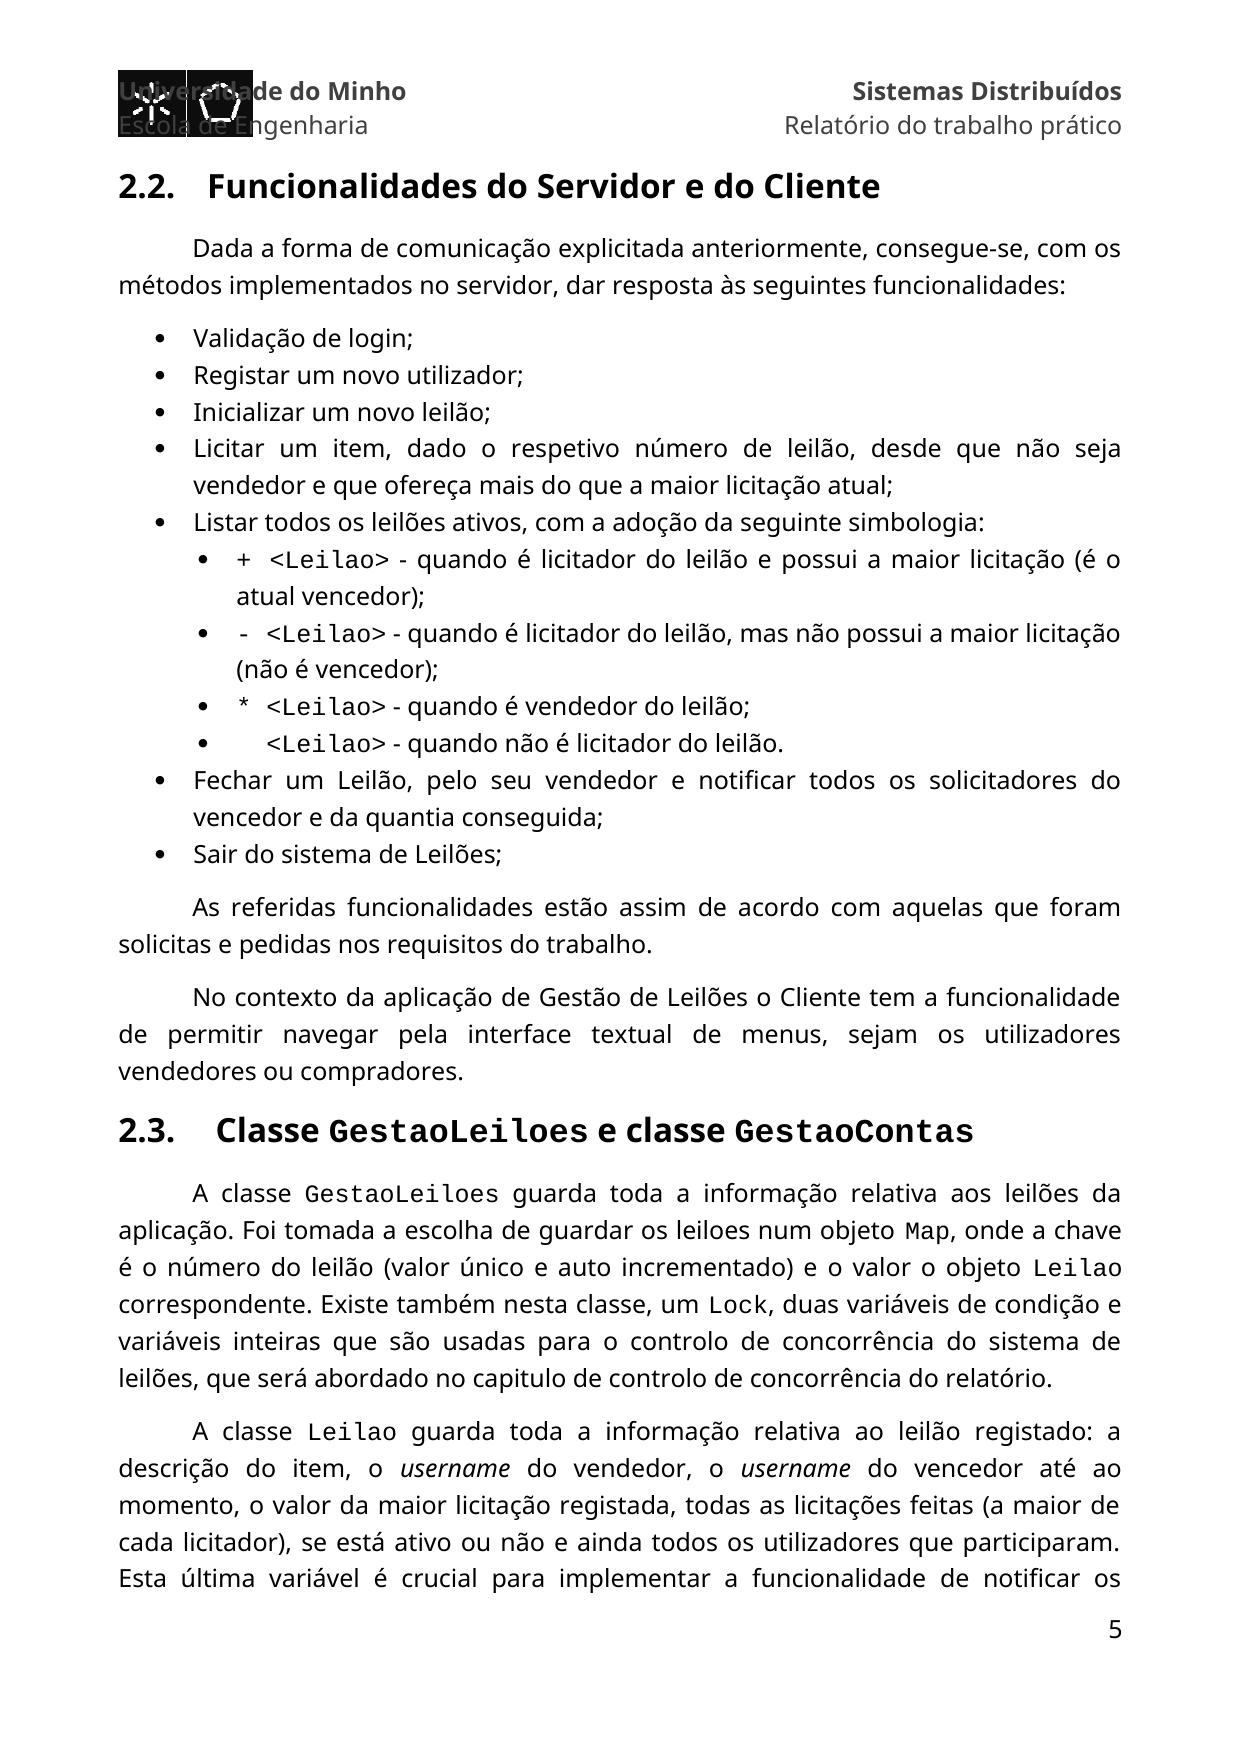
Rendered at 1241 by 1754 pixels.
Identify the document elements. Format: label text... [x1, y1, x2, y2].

list Listar todos os leilões ativos, com a adoção da seguinte simbologia: [156, 505, 1122, 539]
text No contexto da aplicação de Gestão de Leilões o Cliente tem a funcionalidade de permitir navegar pela interface textual de menus, sejam os utilizadores vendedores ou compradores. [118, 980, 1122, 1088]
picture [118, 70, 253, 138]
list Sair do sistema de Leilões; [156, 836, 1122, 871]
subtitle Classe GestaoLeiloes e classe GestaoContas [118, 1107, 1122, 1153]
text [118, 1414, 1122, 1595]
list Validação de login; [156, 321, 1122, 355]
list Licitar um item, dado o respetivo número de leilão, desde que não seja vendedor e que ofereça mais do que a maior licitação atual; [156, 431, 1122, 502]
list + <Leilao> - quando é licitador do leilão e possui a maior licitação (é o atual vencedor); [199, 541, 1122, 612]
list * <Leilao> - quando é vendedor do leilão; [199, 689, 1122, 723]
list Inicializar um novo leilão; [156, 394, 1122, 428]
list <Leilao> - quando não é licitador do leilão. [199, 726, 1122, 760]
text As referidas funcionalidades estão assim de acordo com aquelas que foram solicitas e pedidas nos requisitos do trabalho. [118, 890, 1122, 961]
list Fechar um Leilão, pelo seu vendedor e notificar todos os solicitadores do vencedor e da quantia conseguida; [156, 763, 1122, 834]
list Registar um novo utilizador; [156, 358, 1122, 392]
text Dada a forma de comunicação explicitada anteriormente, consegue-se, com os métodos implementados no servidor, dar resposta às seguintes funcionalidades: [118, 231, 1122, 301]
list - <Leilao> - quando é licitador do leilão, mas não possui a maior licitação (não é vencedor); [199, 615, 1122, 686]
text A classe GestaoLeiloes guarda toda a informação relativa aos leilões da aplicação. Foi tomada a escolha de guardar os leiloes num objeto Map, onde a chave é o número do leilão (valor único e auto incrementado) e o valor o objeto Leilao correspondente. Existe também nesta classe, um Lock, duas variáveis de condição e variáveis inteiras que são usadas para o controlo de concorrência do sistema de leilões, que será abordado no capitulo de controlo de concorrência do relatório. [118, 1176, 1122, 1394]
subtitle Funcionalidades do Servidor e do Cliente [118, 162, 1122, 208]
